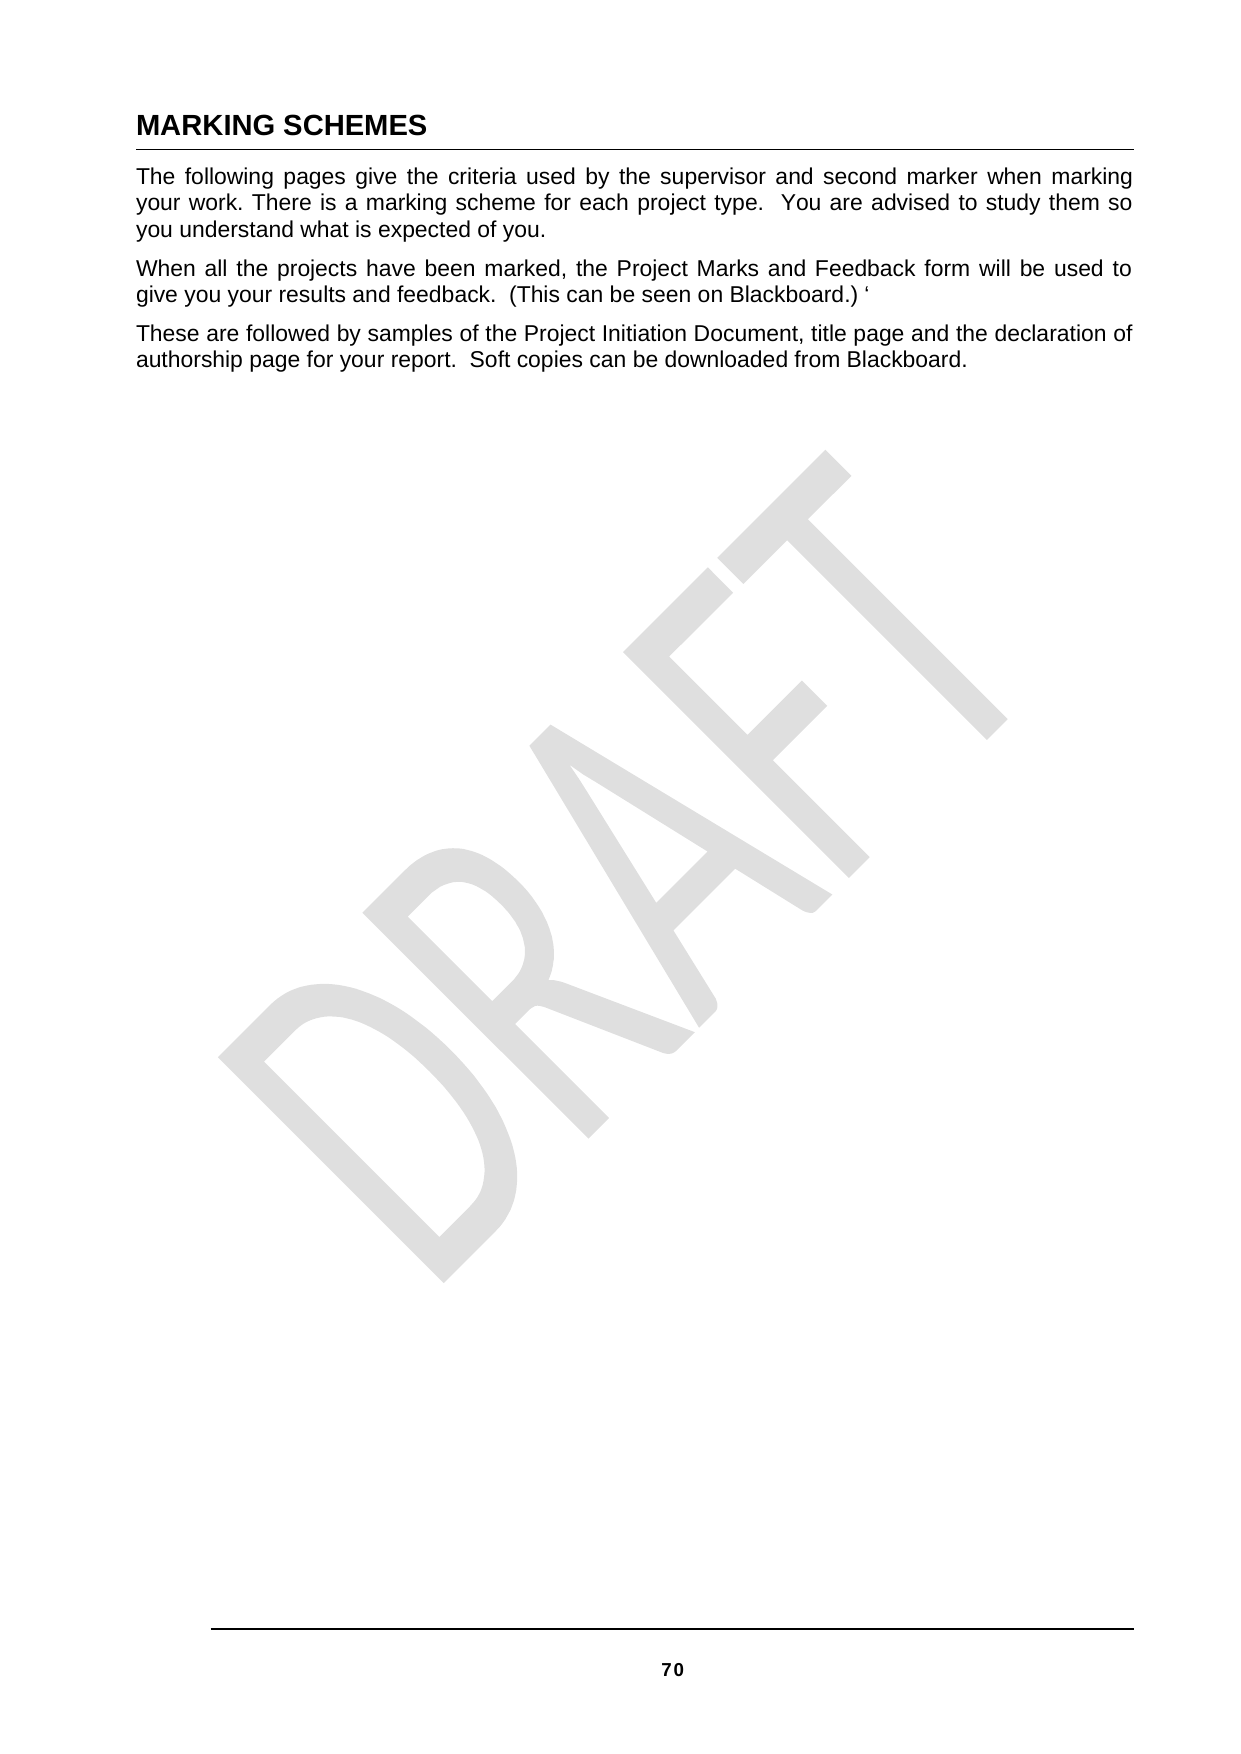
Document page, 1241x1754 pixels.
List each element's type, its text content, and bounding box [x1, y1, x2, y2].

subtitle Marking Schemes [136, 105, 1134, 149]
text The following pages give the criteria used by the supervisor and second marker when marking your work. There is a marking scheme for each project type. You are advised to study them so you understand what is expected of you. [136, 163, 1134, 242]
text When all the projects have been marked, the Project Marks and Feedback form will be used to give you your results and feedback. (This can be seen on Blackboard.) ‘ [136, 254, 1134, 307]
text These are followed by samples of the Project Initiation Document, title page and the declaration of authorship page for your report. Soft copies can be downloaded from Blackboard. [136, 320, 1134, 372]
